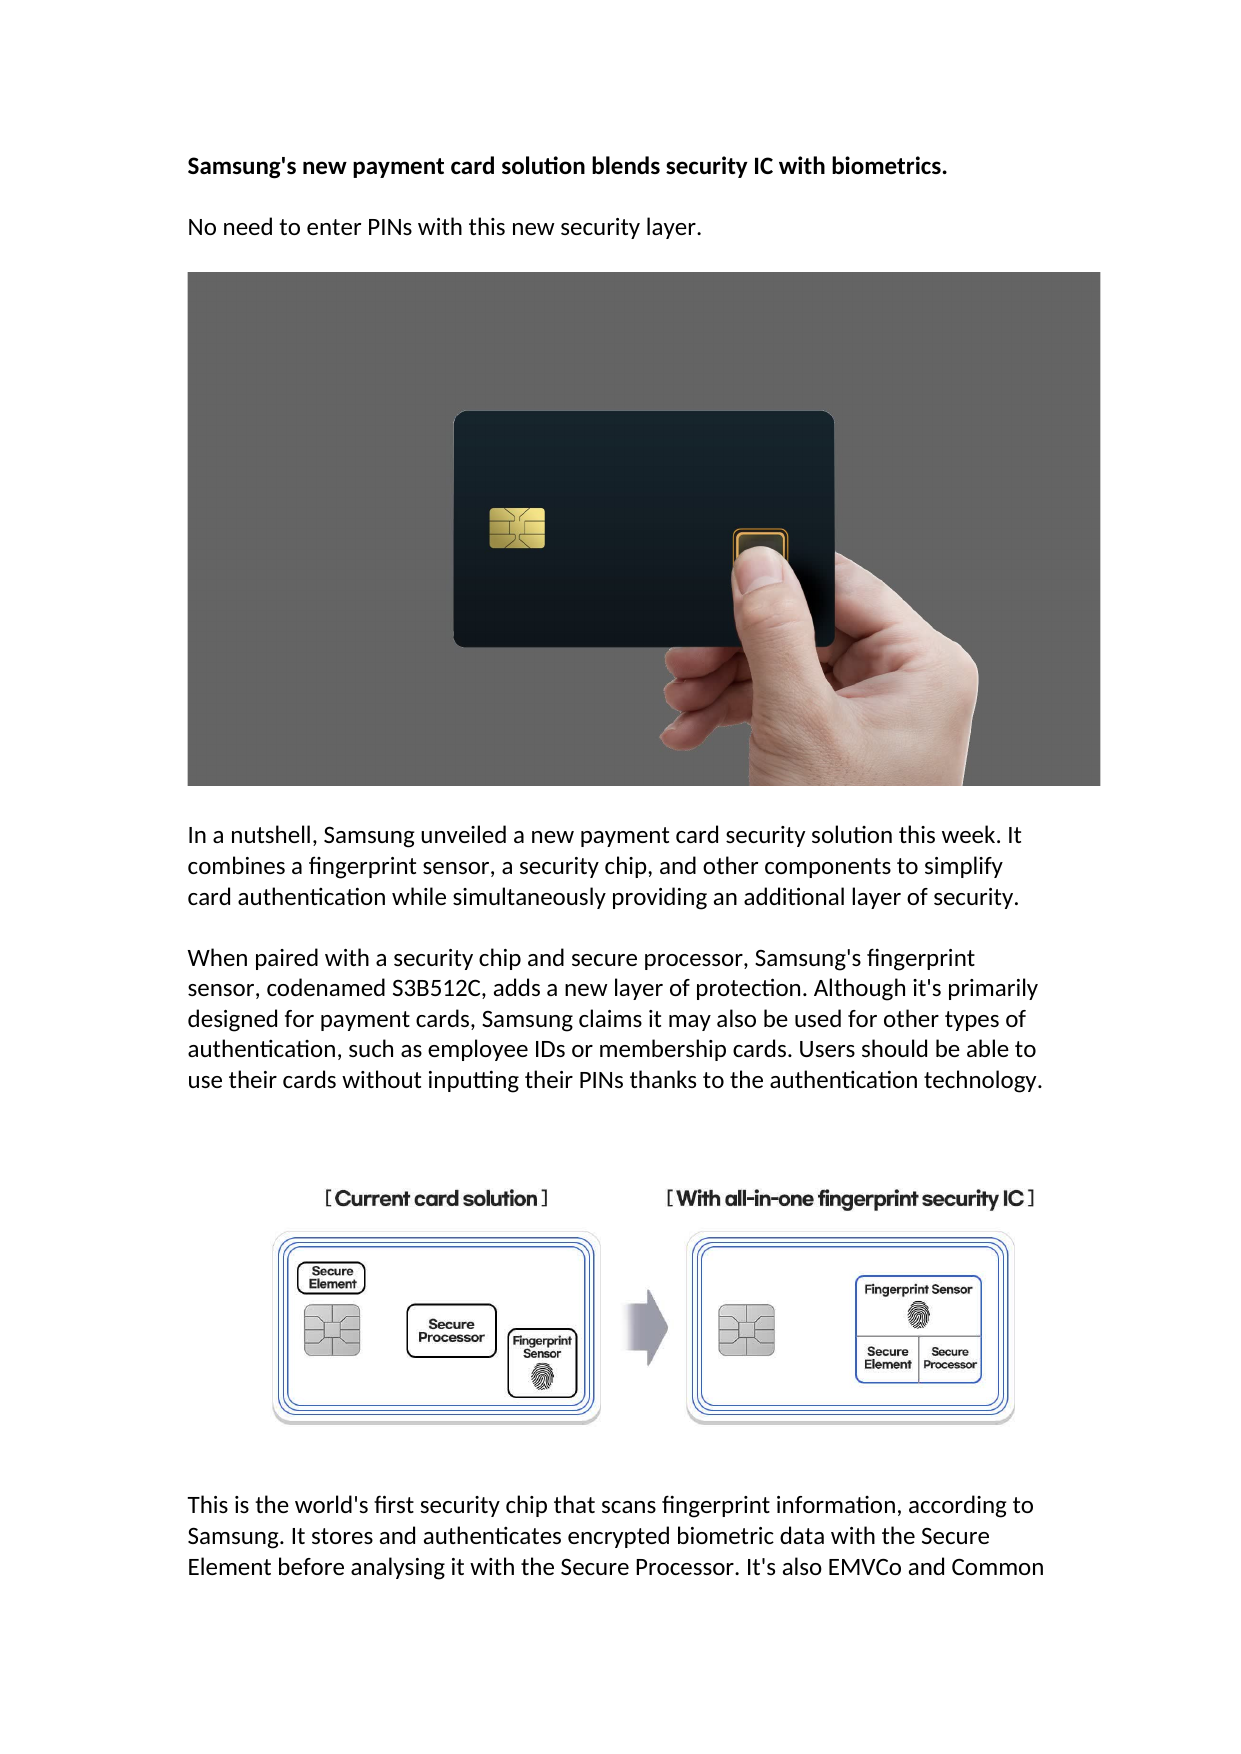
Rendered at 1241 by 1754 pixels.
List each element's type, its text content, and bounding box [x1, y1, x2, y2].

text In a nutshell, Samsung unveiled a new payment card security solution this week. It combines a fingerprint sensor, a security chip, and other components to simplify card authentication while simultaneously providing an additional layer of security. [187, 820, 1053, 911]
text When paired with a security chip and secure processor, Samsung's fingerprint sensor, codenamed S3B512C, adds a new layer of protection. Although it's primarily designed for payment cards, Samsung claims it may also be used for other types of authentication, such as employee IDs or membership cards. Users should be able to use their cards without inputting their PINs thanks to the authentication technology. [187, 942, 1053, 1094]
picture [187, 1125, 1100, 1490]
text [187, 1490, 1053, 1581]
text No need to enter PINs with this new security layer. [187, 211, 1053, 242]
picture [187, 272, 1101, 786]
text Samsung's new payment card solution blends security IC with biometrics. [187, 150, 1053, 181]
